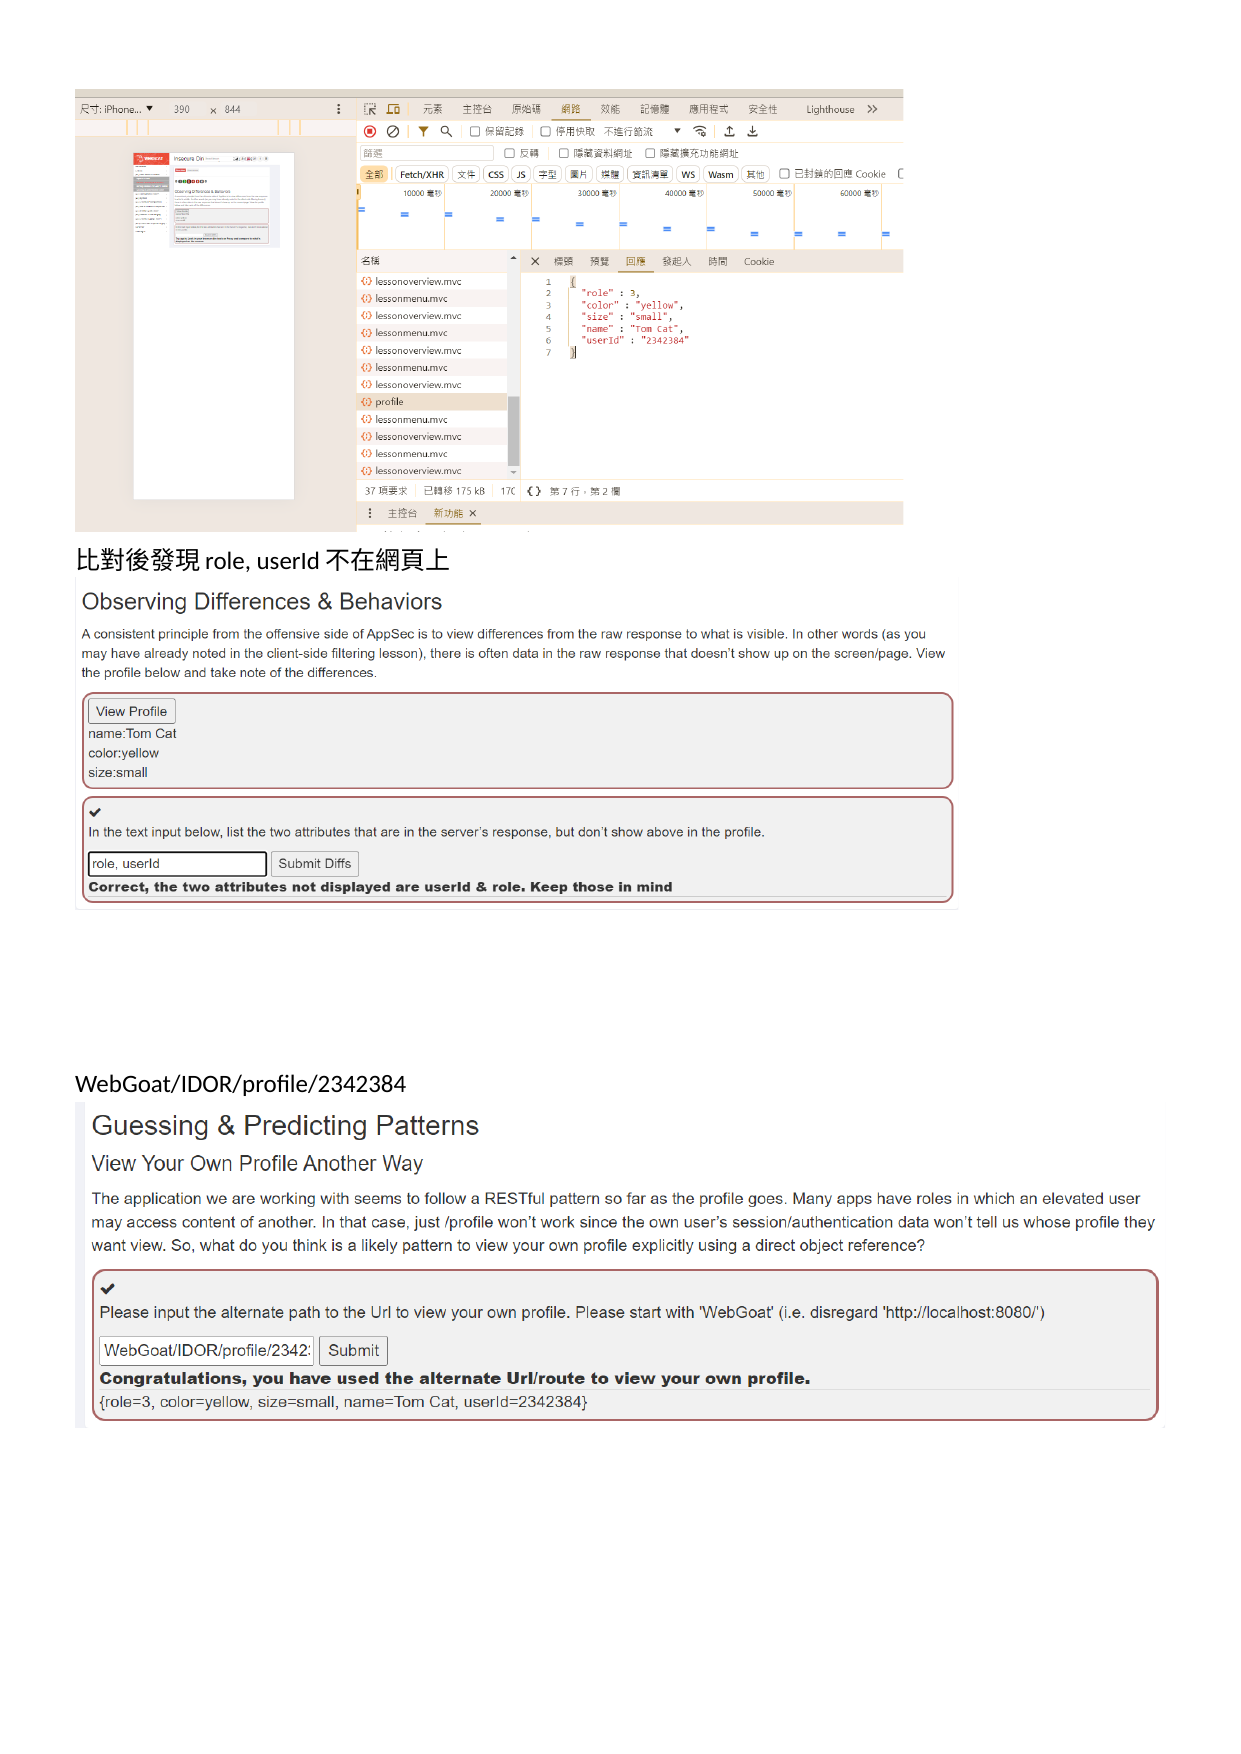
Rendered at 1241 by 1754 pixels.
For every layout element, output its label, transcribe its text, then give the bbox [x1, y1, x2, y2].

text WebGoat/IDOR/profile/2342384 [75, 1064, 1165, 1102]
text 比對後發現role, userId不在網頁上 [75, 539, 1165, 577]
picture [75, 577, 959, 910]
picture [75, 1102, 1166, 1428]
picture [75, 89, 904, 532]
